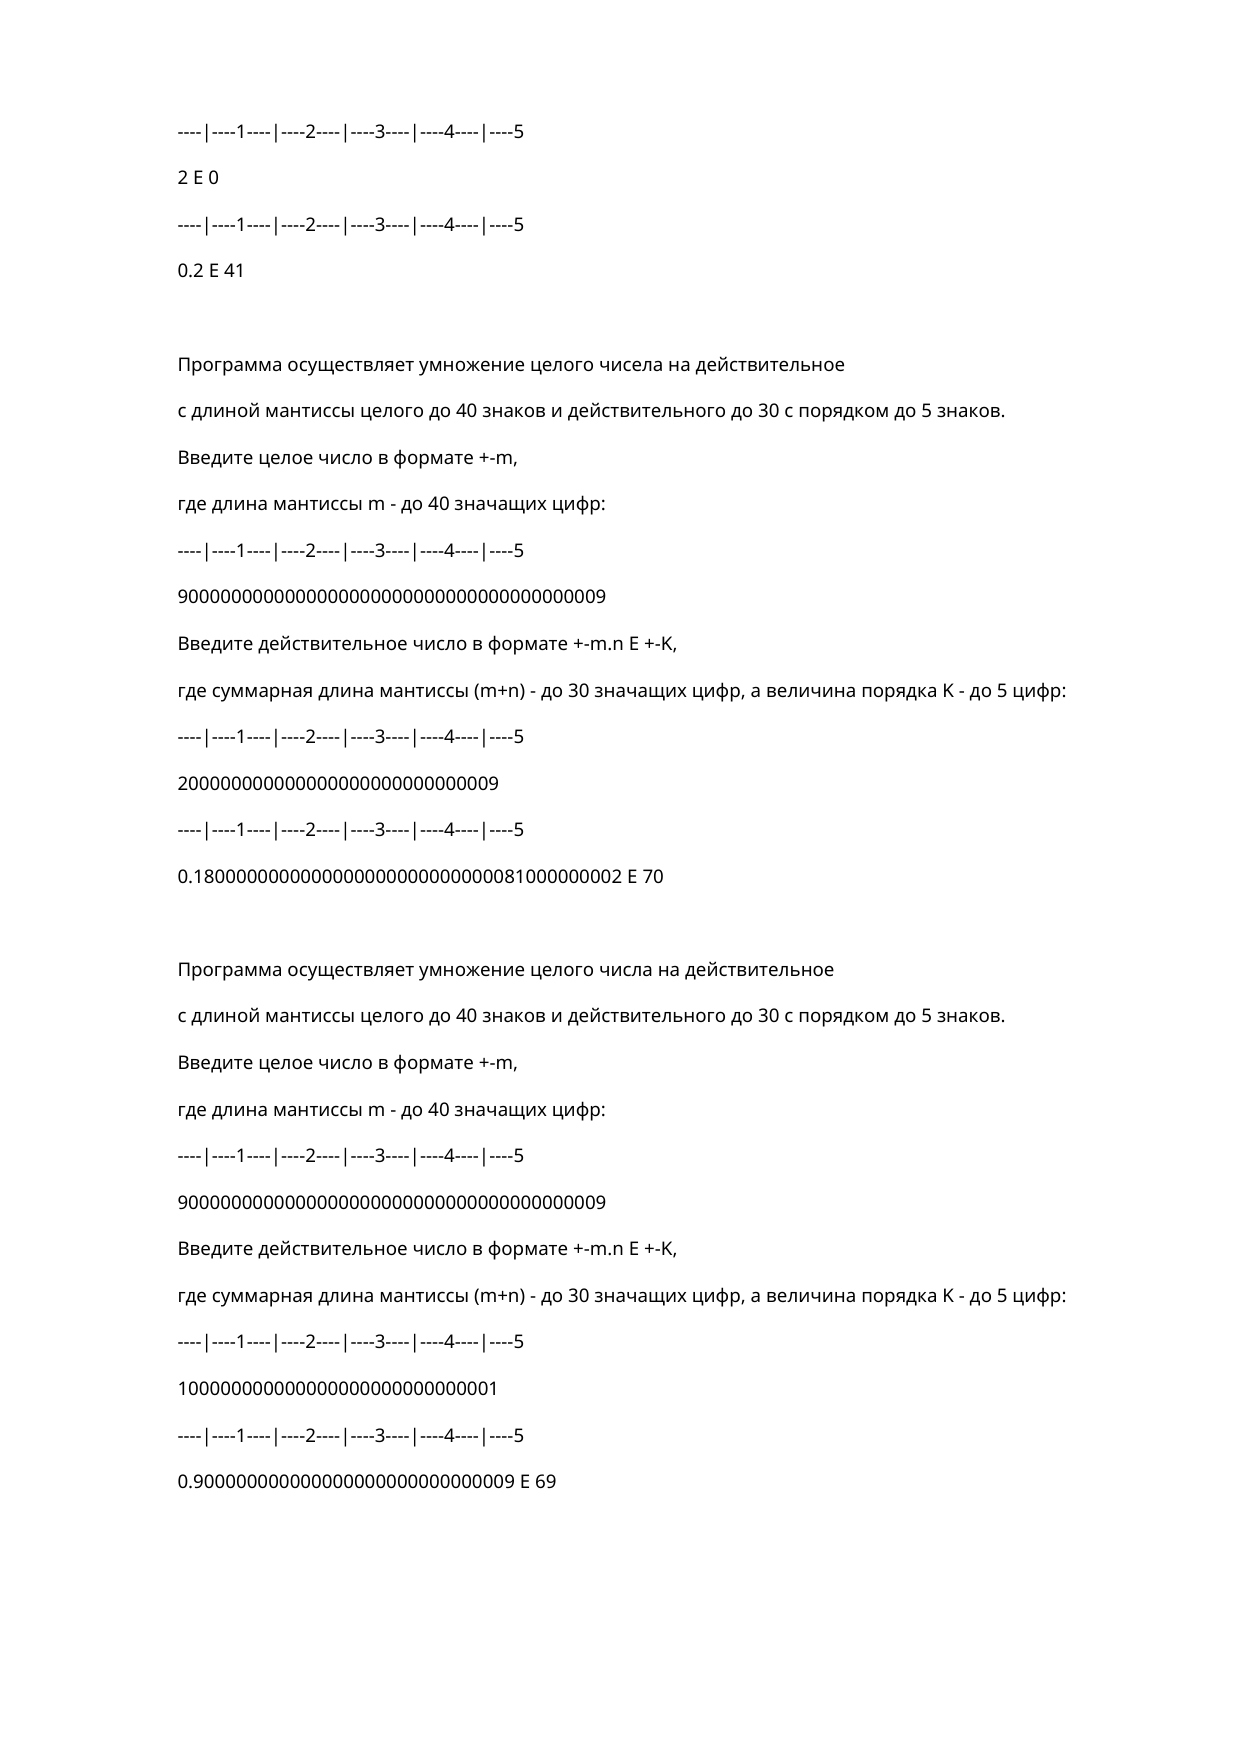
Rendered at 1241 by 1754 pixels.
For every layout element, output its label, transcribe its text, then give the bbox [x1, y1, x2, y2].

text ----|----1----|----2----|----3----|----4----|----5 [177, 723, 1181, 749]
text 0.900000000000000000000000000009 E 69 [177, 1468, 1181, 1494]
text где суммарная длина мантиссы (m+n) - до 30 значащих цифр, а величина порядка K - до 5 цифр: [177, 677, 1181, 702]
text ----|----1----|----2----|----3----|----4----|----5 [177, 211, 1181, 237]
text с длиной мантиссы целого до 40 знаков и действительного до 30 с порядком до 5 знаков. [177, 397, 1181, 423]
text ----|----1----|----2----|----3----|----4----|----5 [177, 1422, 1181, 1447]
text ----|----1----|----2----|----3----|----4----|----5 [177, 1142, 1181, 1168]
text 2 E 0 [177, 165, 1181, 190]
text где суммарная длина мантиссы (m+n) - до 30 значащих цифр, а величина порядка K - до 5 цифр: [177, 1282, 1181, 1308]
text где длина мантиссы m - до 40 значащих цифр: [177, 1096, 1181, 1121]
text 9000000000000000000000000000000000000009 [177, 1189, 1181, 1214]
text где длина мантиссы m - до 40 значащих цифр: [177, 491, 1181, 516]
text 200000000000000000000000000009 [177, 770, 1181, 796]
text Введите целое число в формате +-m, [177, 444, 1181, 469]
text ----|----1----|----2----|----3----|----4----|----5 [177, 817, 1181, 842]
text Программа осуществляет умножение целого чисела на действительное [177, 351, 1181, 376]
text 9000000000000000000000000000000000000009 [177, 584, 1181, 609]
text ----|----1----|----2----|----3----|----4----|----5 [177, 537, 1181, 563]
text с длиной мантиссы целого до 40 знаков и действительного до 30 с порядком до 5 знаков. [177, 1003, 1181, 1028]
text 0.2 E 41 [177, 258, 1181, 283]
text ----|----1----|----2----|----3----|----4----|----5 [177, 118, 1181, 144]
text Введите действительное число в формате +-m.n Е +-K, [177, 1236, 1181, 1261]
text 100000000000000000000000000001 [177, 1375, 1181, 1401]
text ----|----1----|----2----|----3----|----4----|----5 [177, 1329, 1181, 1354]
text 0.1800000000000000000000000000081000000002 E 70 [177, 863, 1181, 889]
text Введите целое число в формате +-m, [177, 1049, 1181, 1075]
text Программа осуществляет умножение целого числа на действительное [177, 956, 1181, 982]
text Введите действительное число в формате +-m.n Е +-K, [177, 630, 1181, 656]
